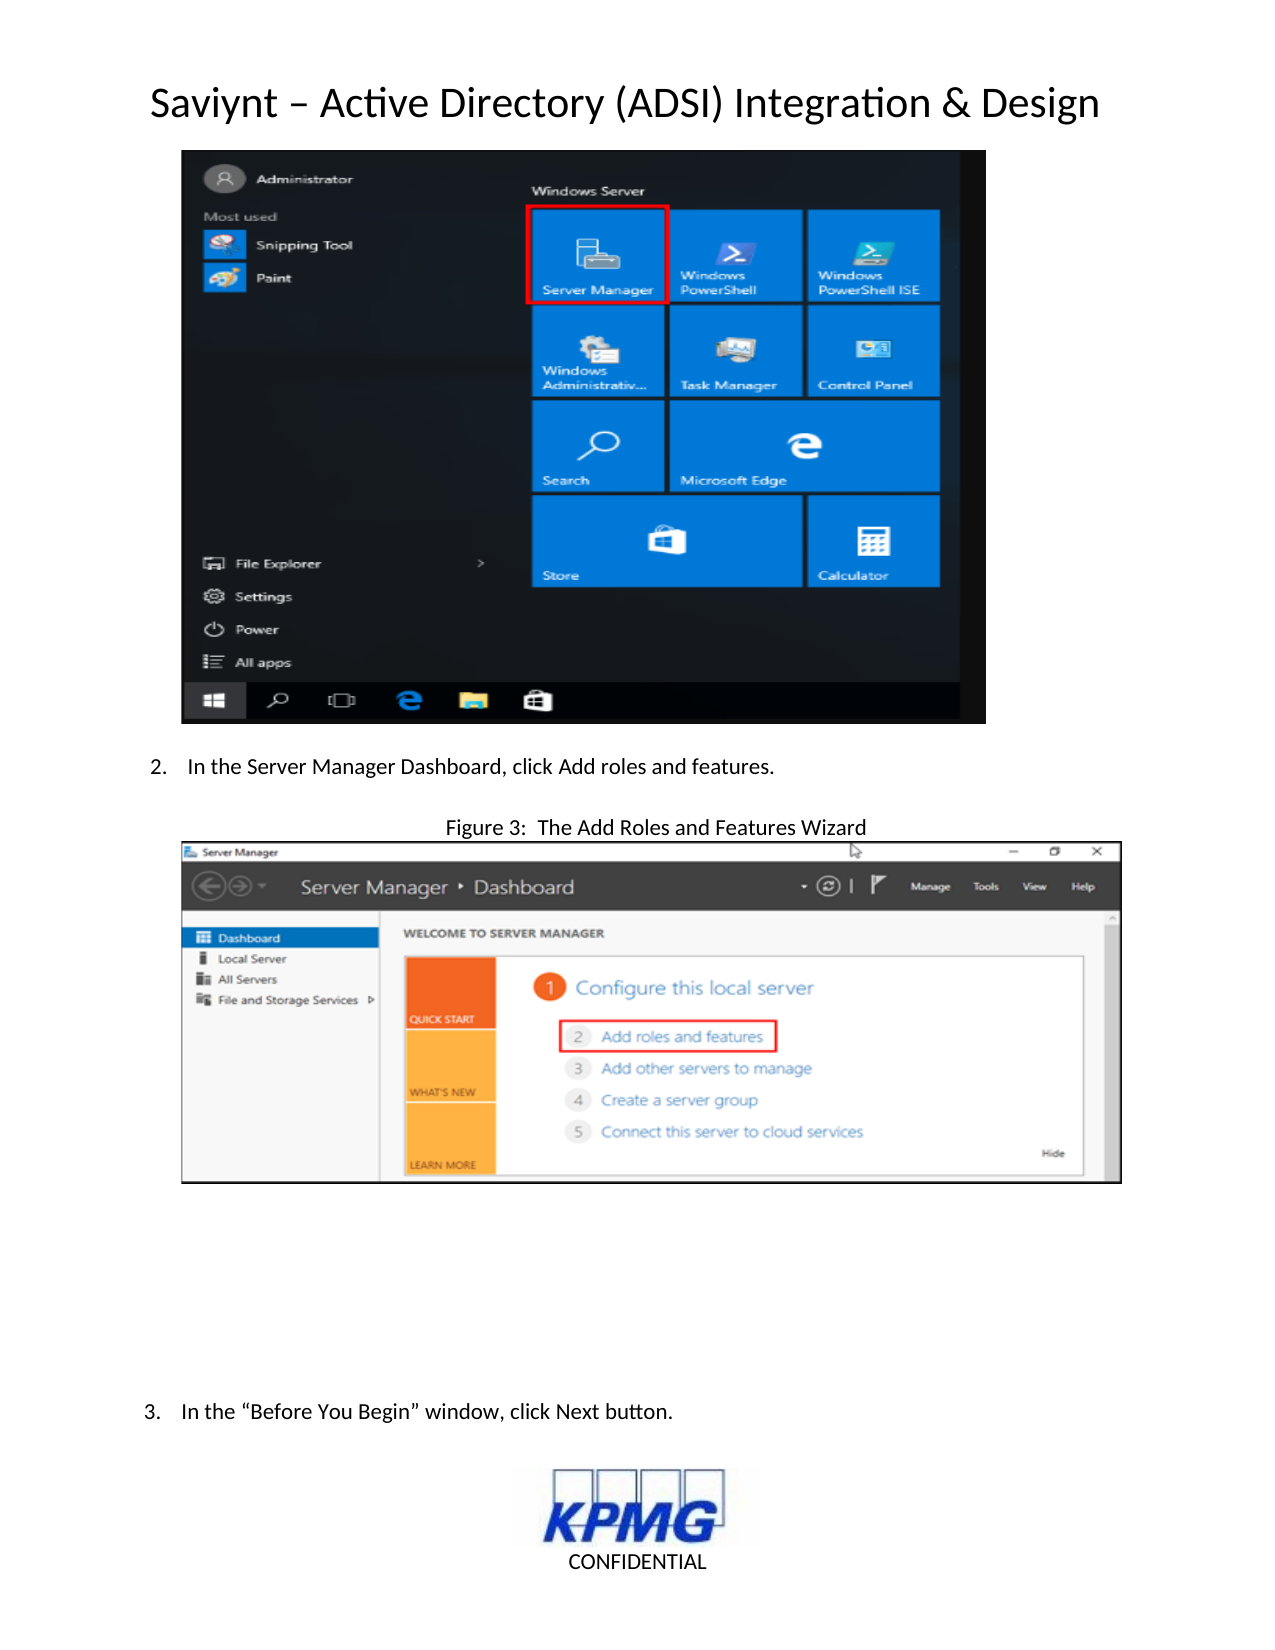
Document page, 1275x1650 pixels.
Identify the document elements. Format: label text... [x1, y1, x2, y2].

list In the “Before You Begin” window, click Next button. [144, 1397, 1125, 1425]
picture [181, 841, 1122, 1184]
picture [181, 150, 986, 724]
picture [512, 1468, 763, 1547]
list In the Server Manager Dashboard, click Add roles and features. [150, 752, 1125, 780]
